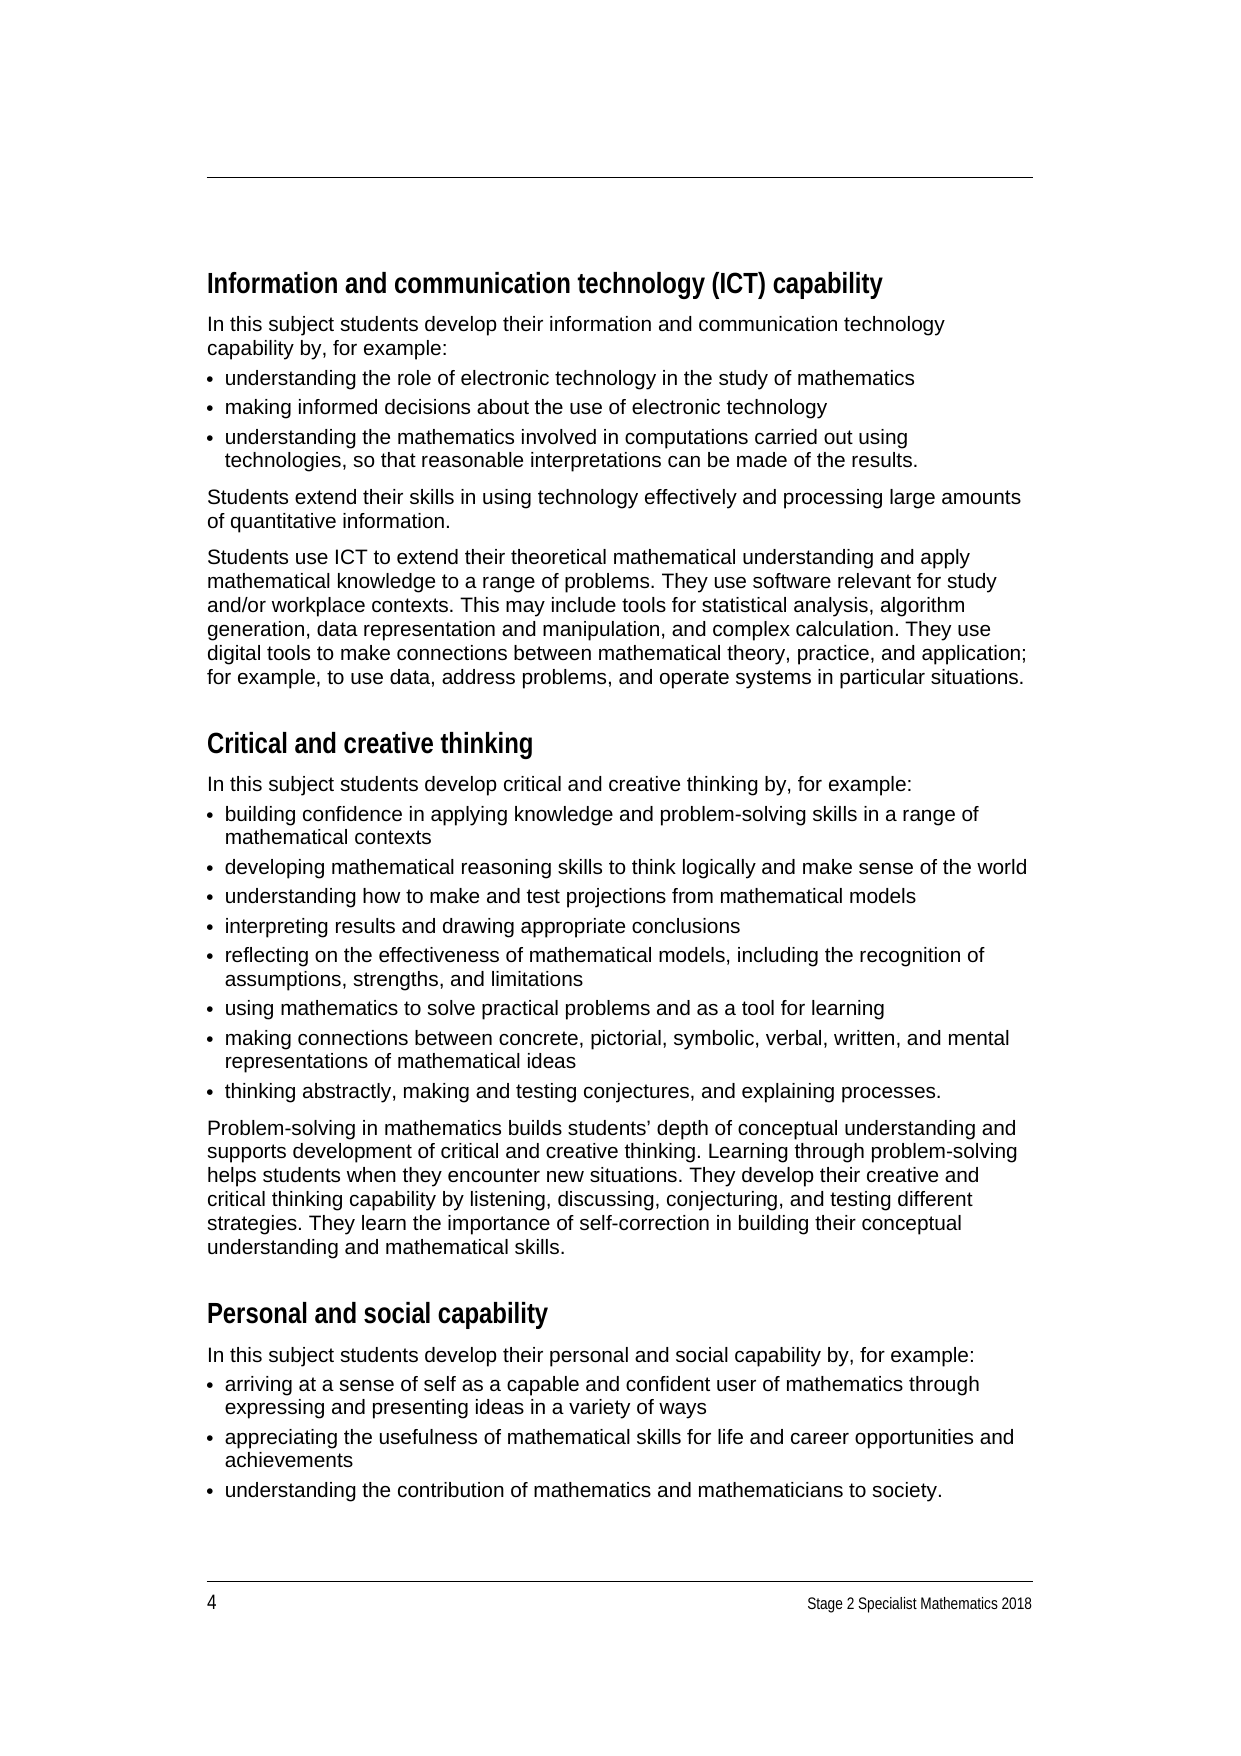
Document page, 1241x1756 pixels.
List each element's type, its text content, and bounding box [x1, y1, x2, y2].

text Problem-solving in mathematics builds students’ depth of conceptual understanding and supports development of critical and creative thinking. Learning through problem-solving helps students when they encounter new situations. They develop their creative and critical thinking capability by listening, discussing, conjecturing, and testing different strategies. They learn the importance of self-correction in building their conceptual understanding and mathematical skills. [207, 1115, 1033, 1259]
text interpreting results and drawing appropriate conclusions [207, 914, 1033, 938]
text In this subject students develop their information and communication technology capability by, for example: [207, 312, 1033, 360]
text thinking abstractly, making and testing conjectures, and explaining processes. [207, 1079, 1033, 1103]
text Students use ICT to extend their theoretical mathematical understanding and apply mathematical knowledge to a range of problems. They use software relevant for study and/or workplace contexts. This may include tools for statistical analysis, algorithm generation, data representation and manipulation, and complex calculation. They use digital tools to make connections between mathematical theory, practice, and application; for example, to use data, address problems, and operate systems in particular situations. [207, 545, 1033, 689]
text using mathematics to solve practical problems and as a tool for learning [207, 997, 1033, 1020]
text making informed decisions about the use of electronic technology [207, 396, 1033, 419]
text In this subject students develop their personal and social capability by, for example: [207, 1343, 1033, 1367]
text arriving at a sense of self as a capable and confident user of mathematics through expressing and presenting ideas in a variety of ways [207, 1373, 1033, 1419]
text Students extend their skills in using technology effectively and processing large amounts of quantitative information. [207, 485, 1033, 533]
text understanding the role of electronic technology in the study of mathematics [207, 366, 1033, 390]
text In this subject students develop critical and creative thinking by, for example: [207, 772, 1033, 796]
text understanding the mathematics involved in computations carried out using technologies, so that reasonable interpretations can be made of the results. [207, 426, 1033, 472]
text making connections between concrete, pictorial, symbolic, verbal, written, and mental representations of mathematical ideas [207, 1027, 1033, 1073]
text understanding the contribution of mathematics and mathematicians to society. [207, 1479, 1033, 1502]
text building confidence in applying knowledge and problem-solving skills in a range of mathematical contexts [207, 802, 1033, 849]
text Personal and social capability [207, 1297, 1033, 1330]
text Information and communication technology (ICT) capability [207, 266, 1033, 300]
text developing mathematical reasoning skills to think logically and make sense of the world [207, 855, 1033, 879]
text Critical and creative thinking [207, 726, 1033, 760]
text appreciating the usefulness of mathematical skills for life and career opportunities and achievements [207, 1426, 1033, 1472]
text understanding how to make and test projections from mathematical models [207, 885, 1033, 908]
text reflecting on the effectiveness of mathematical models, including the recognition of assumptions, strengths, and limitations [207, 944, 1033, 991]
